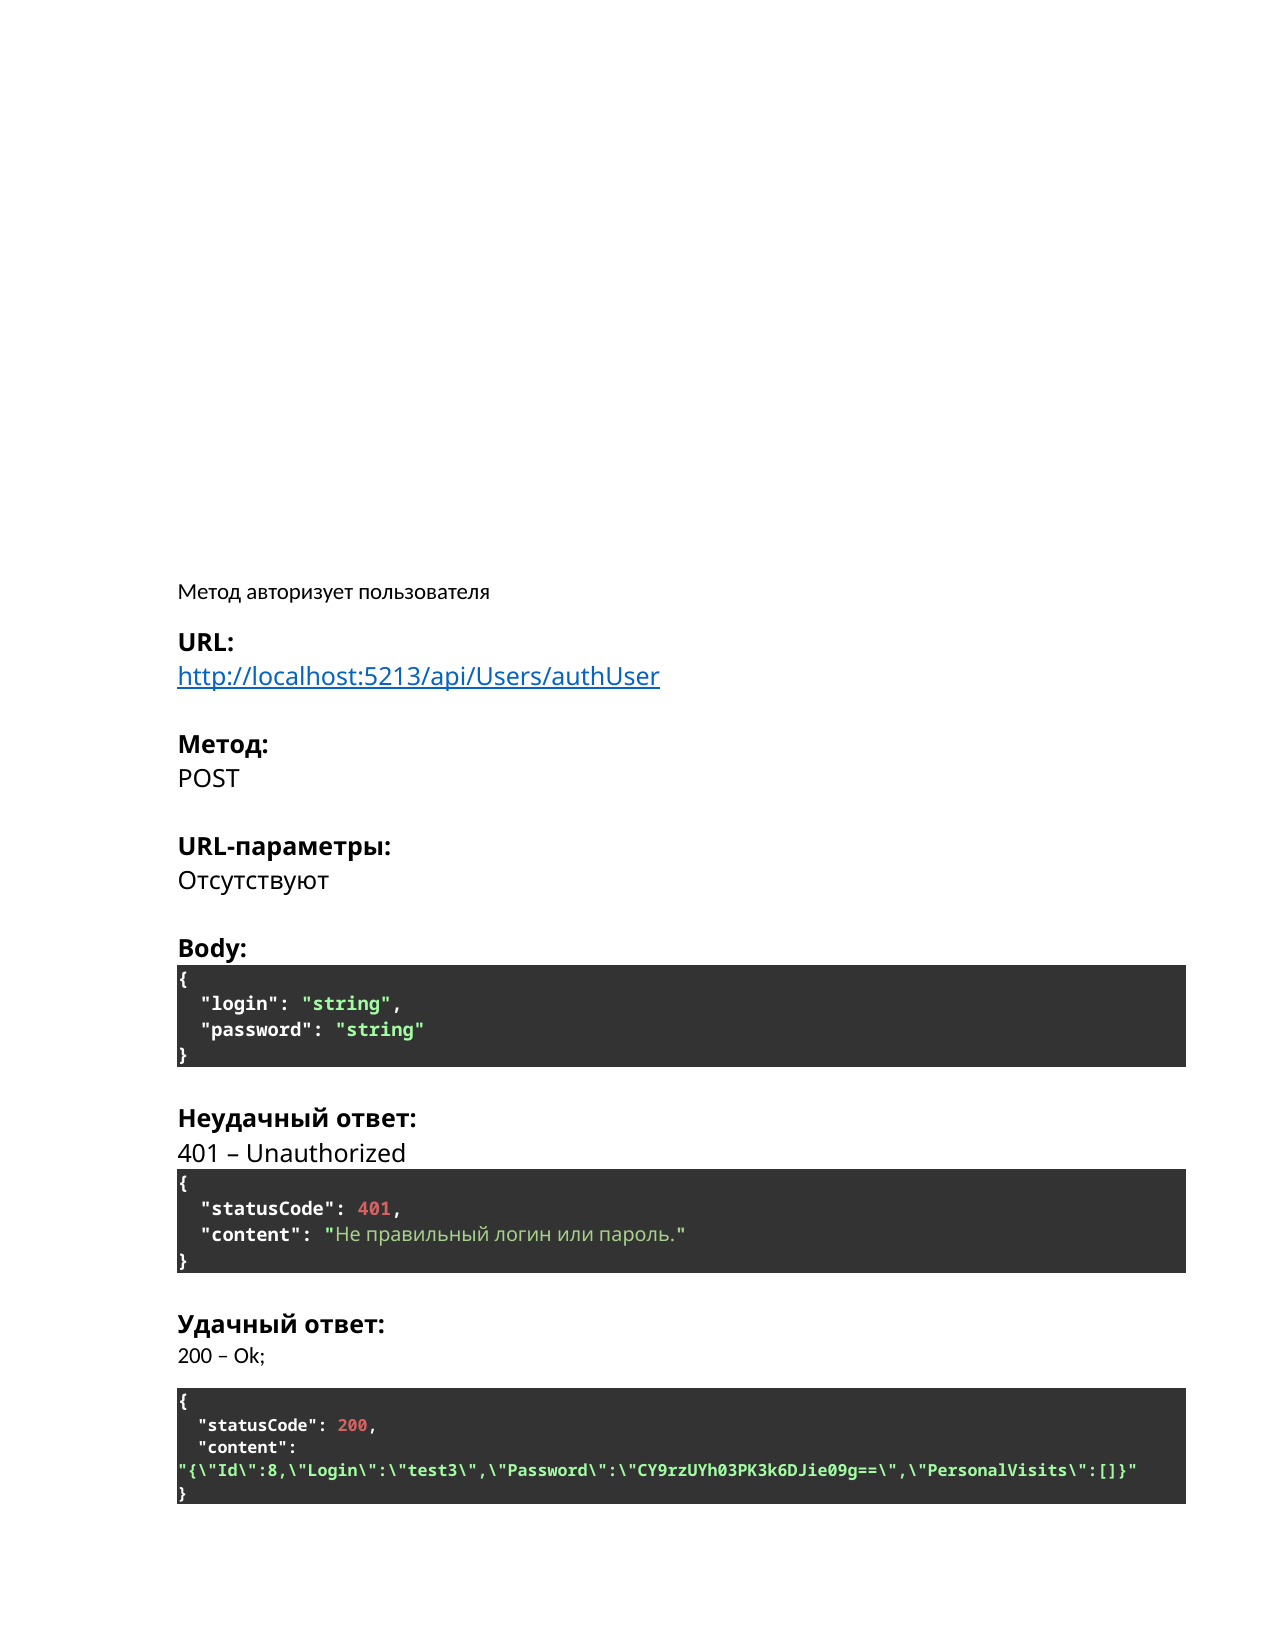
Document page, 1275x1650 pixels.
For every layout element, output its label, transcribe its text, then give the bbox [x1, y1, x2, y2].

text URL-параметры: [177, 829, 1186, 863]
text { [177, 965, 1186, 991]
text "statusCode": 200, [177, 1413, 1186, 1436]
text POST [177, 761, 1186, 795]
text } [177, 1481, 1186, 1504]
text Метод: [177, 727, 1186, 761]
text { [177, 1169, 1186, 1195]
text } [177, 1042, 1186, 1067]
text } [177, 1247, 1186, 1273]
text Удачный ответ: [177, 1307, 1186, 1341]
text { [177, 1388, 1186, 1413]
text Метод авторизует пользователя [177, 577, 1186, 606]
text Body: [177, 931, 1186, 965]
text "content": "{\"Id\":8,\"Login\":\"test3\",\"Password\":\"CY9rzUYh03PK3k6DJie09g==\",\"PersonalVisits\":[]}" [177, 1436, 1186, 1481]
text Отсутствуют [177, 863, 1186, 897]
text Неудачный ответ: [177, 1101, 1186, 1135]
text "login": "string", [177, 991, 1186, 1016]
text 401 – Unauthorized [177, 1135, 1186, 1169]
text http://localhost:5213/api/Users/authUser [177, 658, 1186, 692]
text 200 – Ok; [177, 1341, 1186, 1369]
text "password": "string" [177, 1016, 1186, 1042]
text "content": "Не правильный логин или пароль." [177, 1220, 1186, 1247]
text "statusCode": 401, [177, 1195, 1186, 1220]
text URL: [177, 624, 1186, 658]
